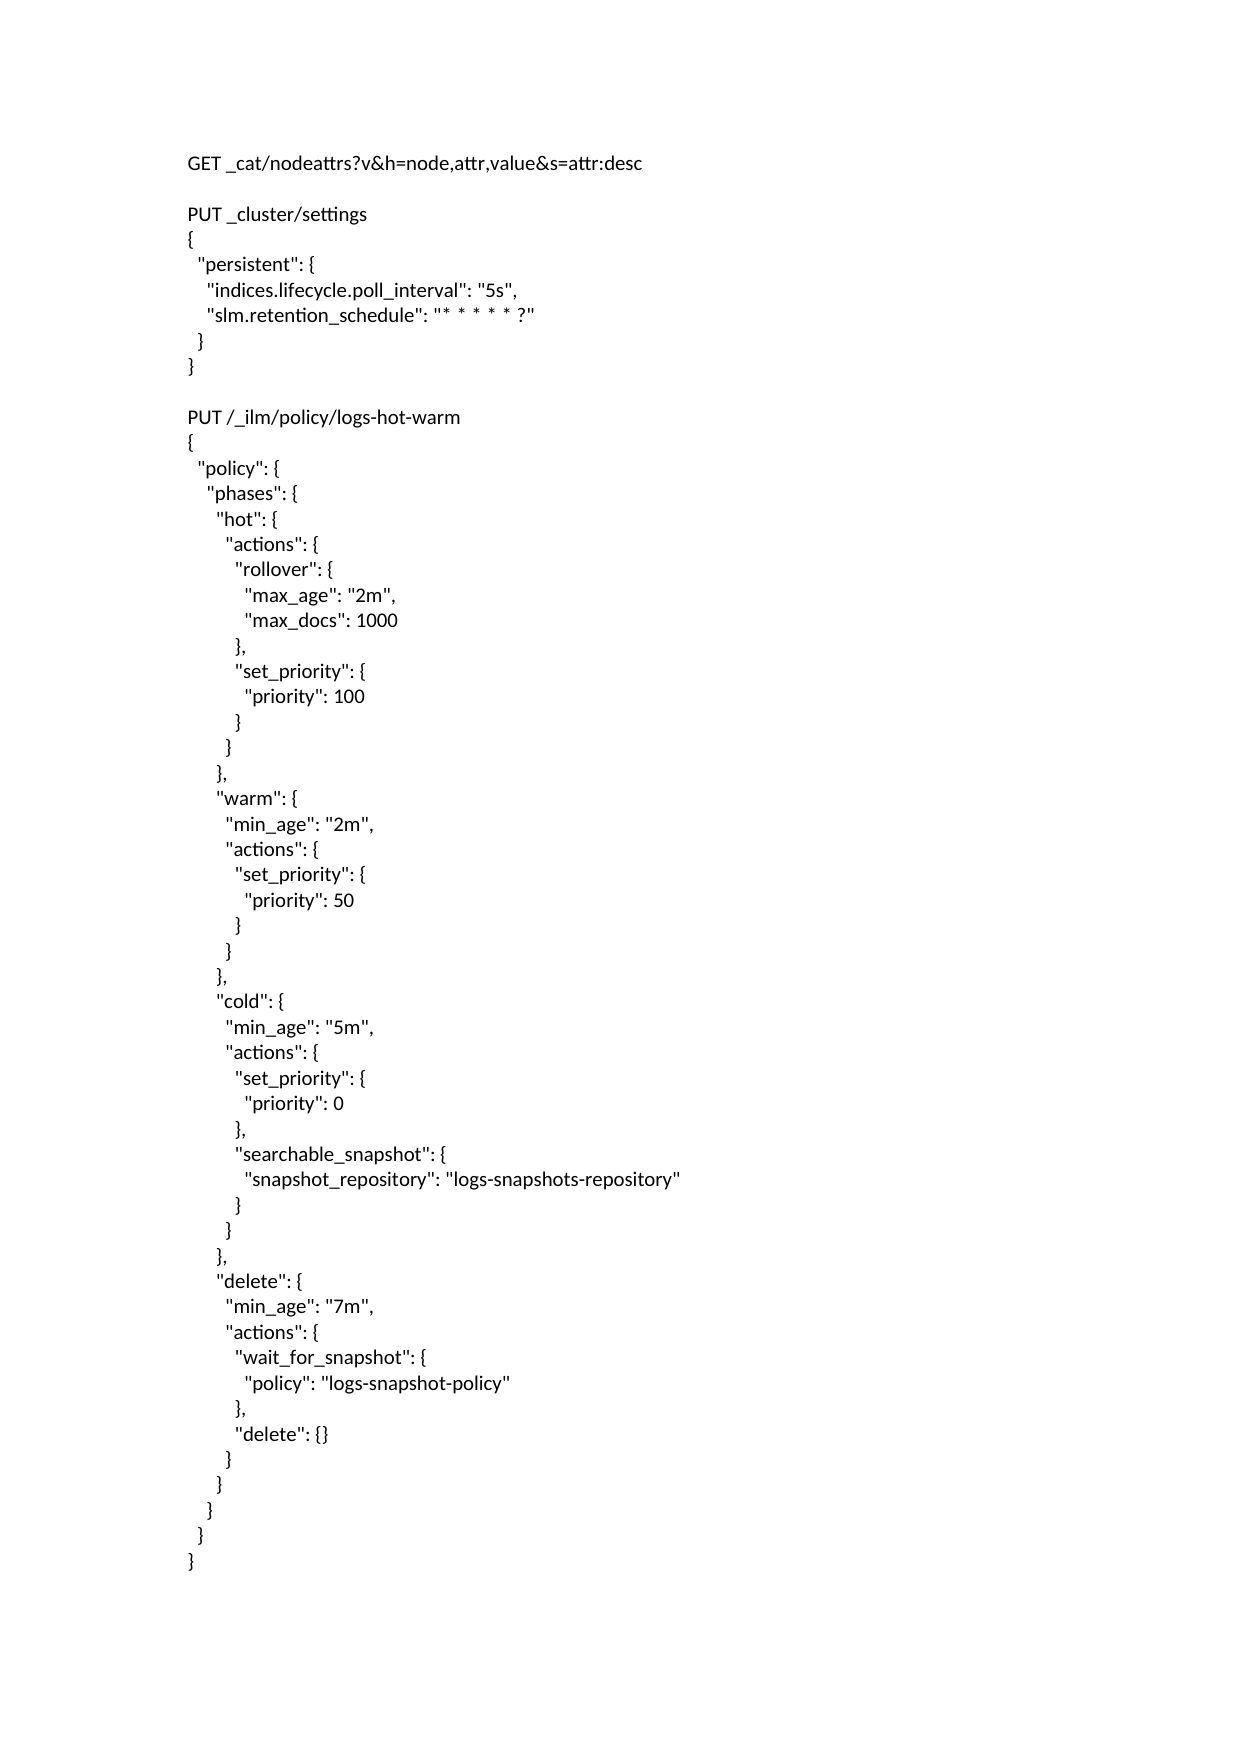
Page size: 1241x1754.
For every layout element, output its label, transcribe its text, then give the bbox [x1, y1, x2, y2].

text "indices.lifecycle.poll_interval": "5s", [187, 277, 1053, 302]
text "persistent": { [187, 252, 1053, 277]
text } [187, 912, 1053, 938]
text "delete": {} [187, 1421, 1053, 1446]
text "slm.retention_schedule": "* * * * * ?" [187, 302, 1053, 328]
text "rollover": { [187, 557, 1053, 582]
text "actions": { [187, 531, 1053, 557]
text "delete": { [187, 1268, 1053, 1294]
text } [187, 1548, 1053, 1573]
text }, [187, 1395, 1053, 1421]
text "policy": { [187, 455, 1053, 480]
text "snapshot_repository": "logs-snapshots-repository" [187, 1167, 1053, 1192]
text "priority": 0 [187, 1090, 1053, 1116]
text "actions": { [187, 836, 1053, 862]
text "policy": "logs-snapshot-policy" [187, 1370, 1053, 1395]
text PUT _cluster/settings [187, 201, 1053, 226]
text } [187, 353, 1053, 379]
text } [187, 1192, 1053, 1217]
text "hot": { [187, 506, 1053, 531]
text } [187, 1217, 1053, 1243]
text "warm": { [187, 785, 1053, 811]
text "actions": { [187, 1319, 1053, 1344]
text "cold": { [187, 989, 1053, 1014]
text "max_age": "2m", [187, 582, 1053, 607]
text "min_age": "7m", [187, 1294, 1053, 1319]
text { [187, 226, 1053, 252]
text }, [187, 1243, 1053, 1268]
text } [187, 1472, 1053, 1497]
text GET _cat/nodeattrs?v&h=node,attr,value&s=attr:desc [187, 150, 1053, 175]
text } [187, 709, 1053, 734]
text "set_priority": { [187, 658, 1053, 684]
text } [187, 938, 1053, 963]
text } [187, 1446, 1053, 1472]
text }, [187, 633, 1053, 658]
text "set_priority": { [187, 1065, 1053, 1090]
text } [187, 1522, 1053, 1548]
text }, [187, 1116, 1053, 1141]
text } [187, 734, 1053, 760]
text "actions": { [187, 1039, 1053, 1065]
text }, [187, 963, 1053, 989]
text "min_age": "5m", [187, 1014, 1053, 1039]
text "max_docs": 1000 [187, 607, 1053, 633]
text PUT /_ilm/policy/logs-hot-warm [187, 404, 1053, 429]
text "wait_for_snapshot": { [187, 1344, 1053, 1370]
text { [187, 429, 1053, 455]
text "priority": 50 [187, 887, 1053, 912]
text "phases": { [187, 480, 1053, 506]
text "min_age": "2m", [187, 811, 1053, 836]
text } [187, 328, 1053, 353]
text }, [187, 760, 1053, 785]
text "searchable_snapshot": { [187, 1141, 1053, 1167]
text } [187, 1497, 1053, 1522]
text "priority": 100 [187, 684, 1053, 709]
text "set_priority": { [187, 862, 1053, 887]
